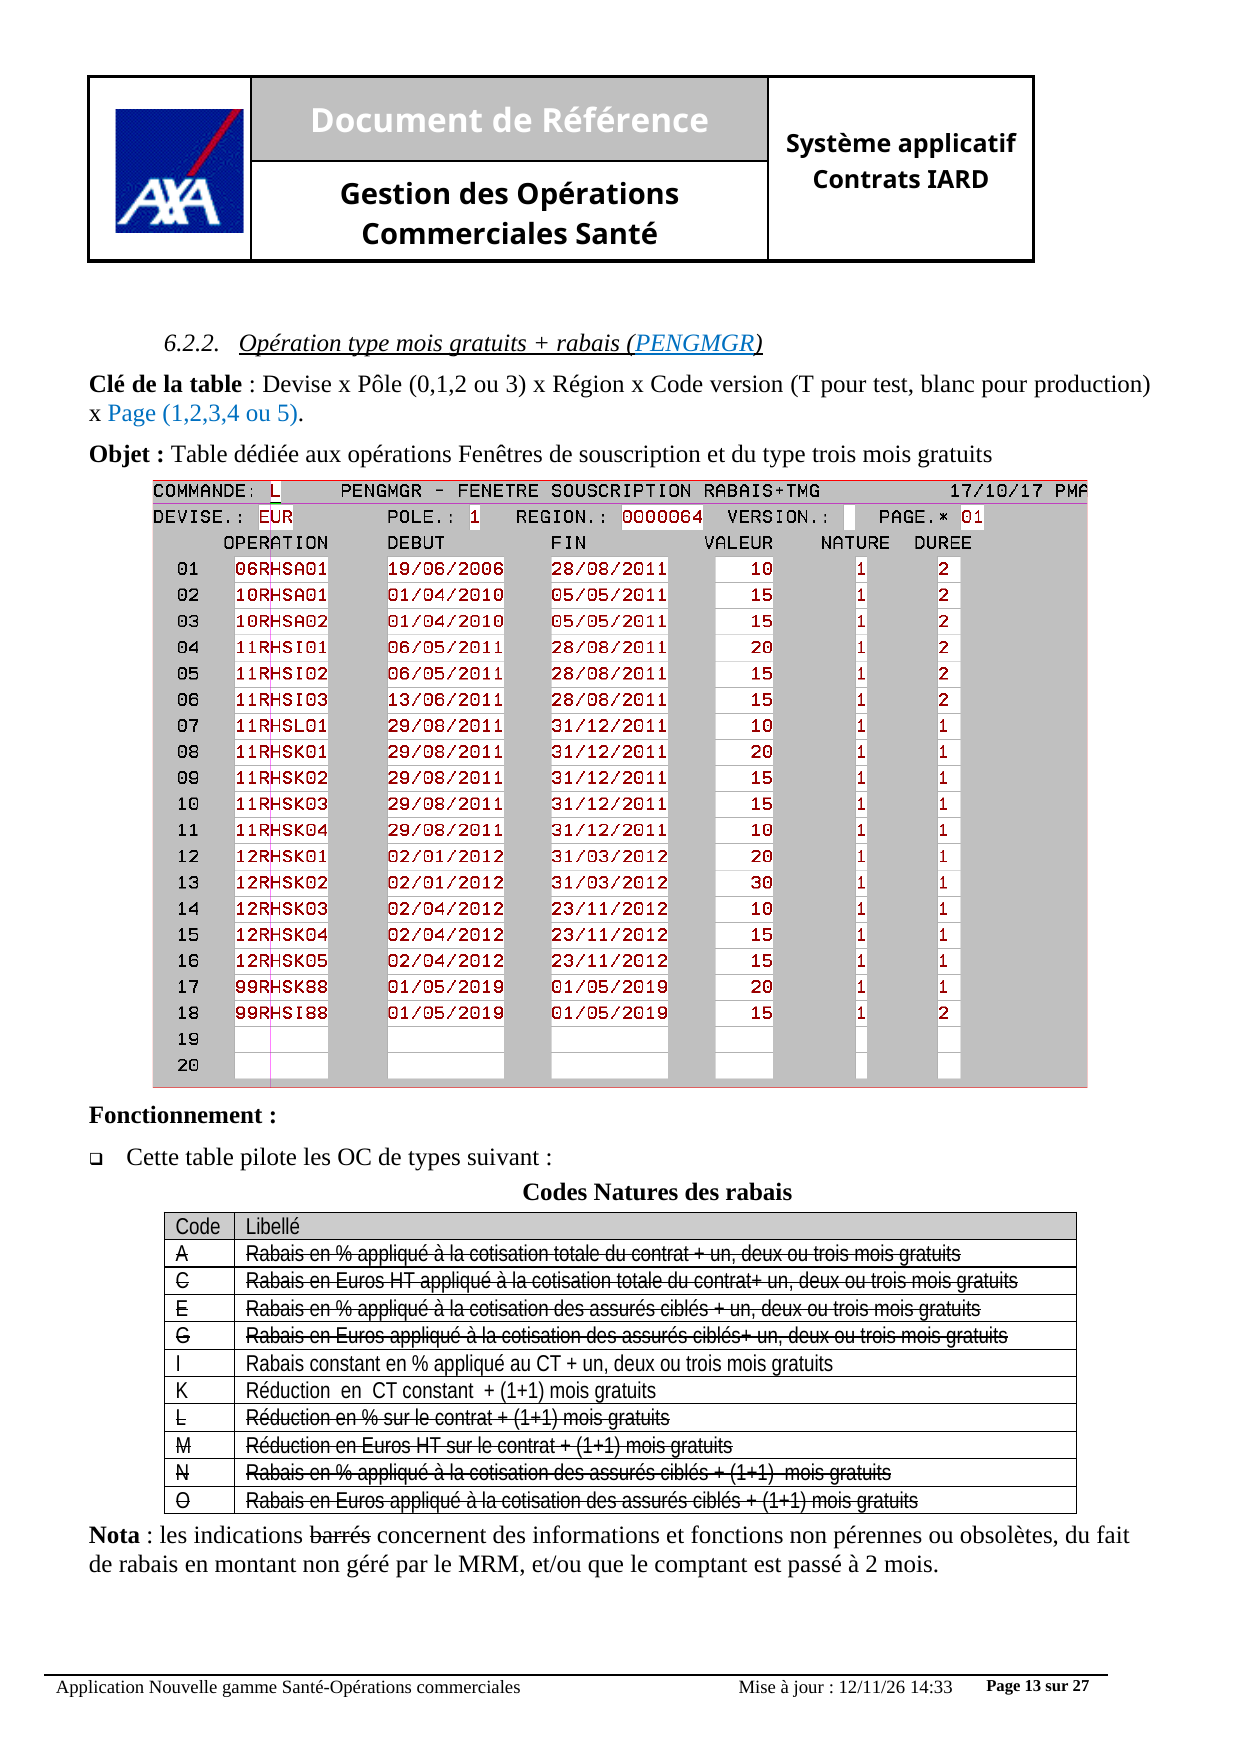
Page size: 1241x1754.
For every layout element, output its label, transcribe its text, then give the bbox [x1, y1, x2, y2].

table_cell O [165, 1487, 234, 1513]
subtitle Opération type mois gratuits + rabais (PENGMGR) [164, 328, 1152, 357]
table_cell Rabais en Euros appliqué à la cotisation des assurés ciblés+ un, deux ou trois mois gratuits [235, 1322, 1076, 1348]
table_cell G [165, 1322, 234, 1348]
table_cell Rabais en Euros HT appliqué à la cotisation totale du contrat+ un, deux ou trois mois gratuits [235, 1268, 1076, 1294]
picture [152, 480, 1088, 1088]
text Objet : Table dédiée aux opérations Fenêtres de souscription et du type trois mois gratuits [89, 439, 1152, 468]
table_cell Rabais en % appliqué à la cotisation des assurés ciblés + un, deux ou trois mois gratuits [235, 1295, 1076, 1321]
table_cell Réduction en % sur le contrat + (1+1) mois gratuits [235, 1404, 1076, 1431]
table_cell Réduction en Euros HT sur le contrat + (1+1) mois gratuits [235, 1432, 1076, 1458]
text Fonctionnement : [89, 1100, 1152, 1129]
table_cell Réduction en CT constant + (1+1) mois gratuits [235, 1377, 1076, 1403]
table_cell I [165, 1350, 234, 1376]
table_cell C [165, 1268, 234, 1294]
picture [102, 109, 250, 233]
table_cell A [165, 1240, 234, 1266]
table_cell E [165, 1295, 234, 1321]
table_cell Rabais en % appliqué à la cotisation totale du contrat + un, deux ou trois mois gratuits [235, 1240, 1076, 1266]
table_cell Rabais en Euros appliqué à la cotisation des assurés ciblés + (1+1) mois gratuits [235, 1487, 1076, 1513]
table_cell M [165, 1432, 234, 1458]
text Codes Natures des rabais [89, 1177, 1152, 1205]
table_header Code [165, 1213, 234, 1239]
table_cell N [165, 1459, 234, 1486]
table_header Libellé [235, 1213, 1076, 1239]
table_cell K [165, 1377, 234, 1403]
text Nota : les indications barrés concernent des informations et fonctions non pérennes ou obsolètes, du fait de rabais en montant non géré par le MRM, et/ou que le comptant est passé à 2 mois. [89, 1520, 1152, 1578]
text Cette table pilote les OC de types suivant : [89, 1142, 1152, 1170]
table_cell L [165, 1404, 234, 1431]
table_cell Rabais en % appliqué à la cotisation des assurés ciblés + (1+1) mois gratuits [235, 1459, 1076, 1486]
table_cell Rabais constant en % appliqué au CT + un, deux ou trois mois gratuits [235, 1350, 1076, 1376]
text Clé de la table : Devise x Pôle (0,1,2 ou 3) x Région x Code version (T pour test, blanc pour production) x Page (1,2,3,4 ou 5). [89, 369, 1152, 427]
